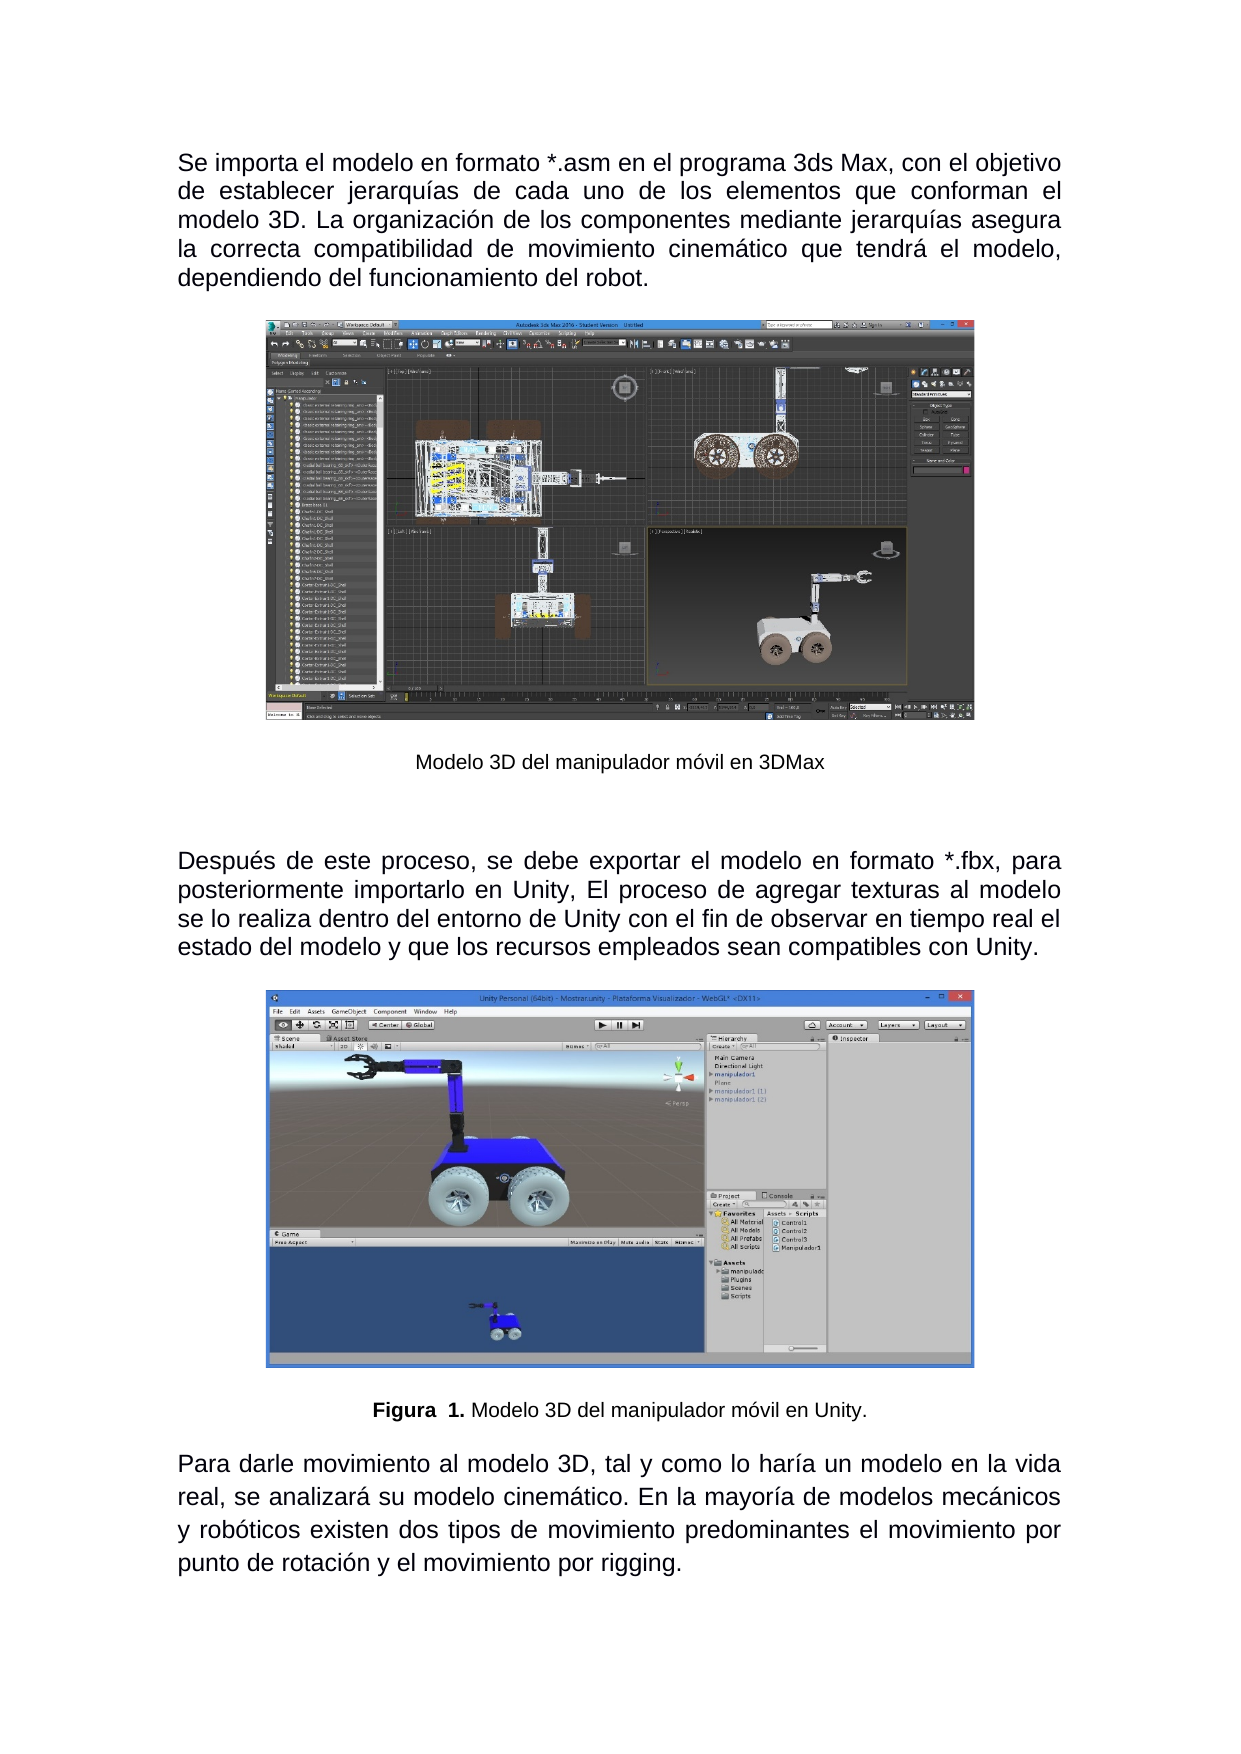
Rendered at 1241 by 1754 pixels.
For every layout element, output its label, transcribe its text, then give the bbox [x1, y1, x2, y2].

text Se importa el modelo en formato *.asm en el programa 3ds Max, con el objetivo de establecer jerarquías de cada uno de los elementos que conforman el modelo 3D. La organización de los componentes mediante jerarquías asegura la correcta compatibilidad de movimiento cinemático que tendrá el modelo, dependiendo del funcionamiento del robot. [177, 148, 1063, 291]
text Para darle movimiento al modelo 3D, tal y como lo haría un modelo en la vida real, se analizará su modelo cinemático. En la mayoría de modelos mecánicos y robóticos existen dos tipos de movimiento predominantes el movimiento por punto de rotación y el movimiento por rigging. [177, 1449, 1063, 1577]
text Después de este proceso, se debe exportar el modelo en formato *.fbx, para posteriormente importarlo en Unity, El proceso de agregar texturas al modelo se lo realiza dentro del entorno de Unity con el fin de observar en tiempo real el estado del modelo y que los recursos empleados sean compatibles con Unity. [177, 846, 1063, 961]
picture [265, 320, 975, 720]
picture [265, 990, 975, 1368]
text Modelo 3D del manipulador móvil en 3DMax [177, 750, 1063, 774]
